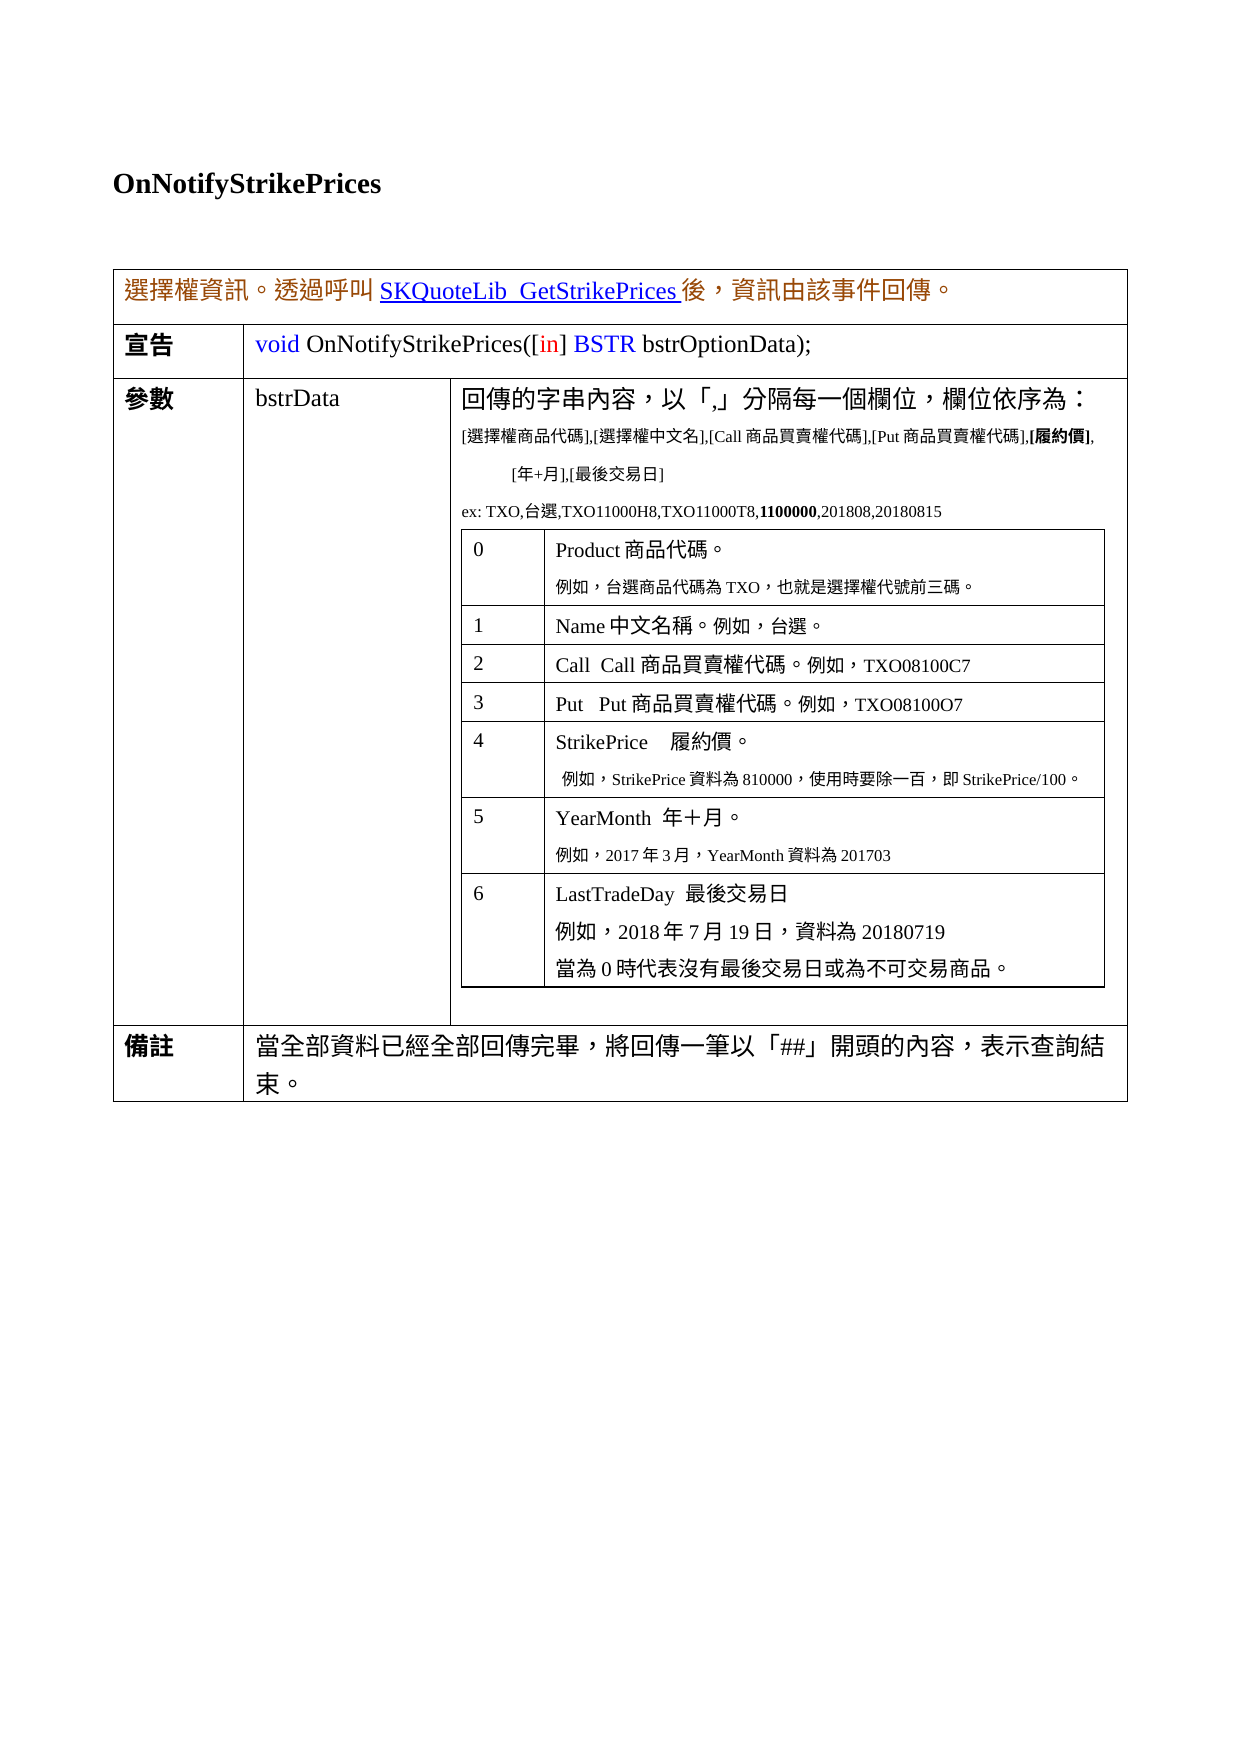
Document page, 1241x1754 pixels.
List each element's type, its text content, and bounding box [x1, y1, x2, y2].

table_cell void OnNotifyStrikePrices([in] BSTR bstrOptionData); [244, 325, 1127, 378]
table_cell 當全部資料已經全部回傳完畢，將回傳一筆以「##」開頭的內容，表示查詢結束。 [244, 1026, 1127, 1101]
table_cell 備註 [114, 1026, 243, 1101]
table_cell 參數 [114, 379, 243, 1025]
table_cell 回傳的字串內容，以「,」分隔每一個欄位，欄位依序為： [選擇權商品代碼],[選擇權中文名],[Call商品買賣權代碼],[Put商品買賣權代碼],[履約價],[年+月],[最後交易日] ex: TXO,台選,TXO11000H8,TXO11000T8,1100000,201808,20180815 [451, 379, 1127, 1025]
table_cell 宣告 [114, 325, 243, 378]
table_header 選擇權資訊。透過呼叫SKQuoteLib_GetStrikePrices後，資訊由該事件回傳。 [114, 270, 1127, 323]
table_cell bstrData [244, 379, 450, 1025]
subtitle OnNotifyStrikePrices [112, 164, 1128, 202]
